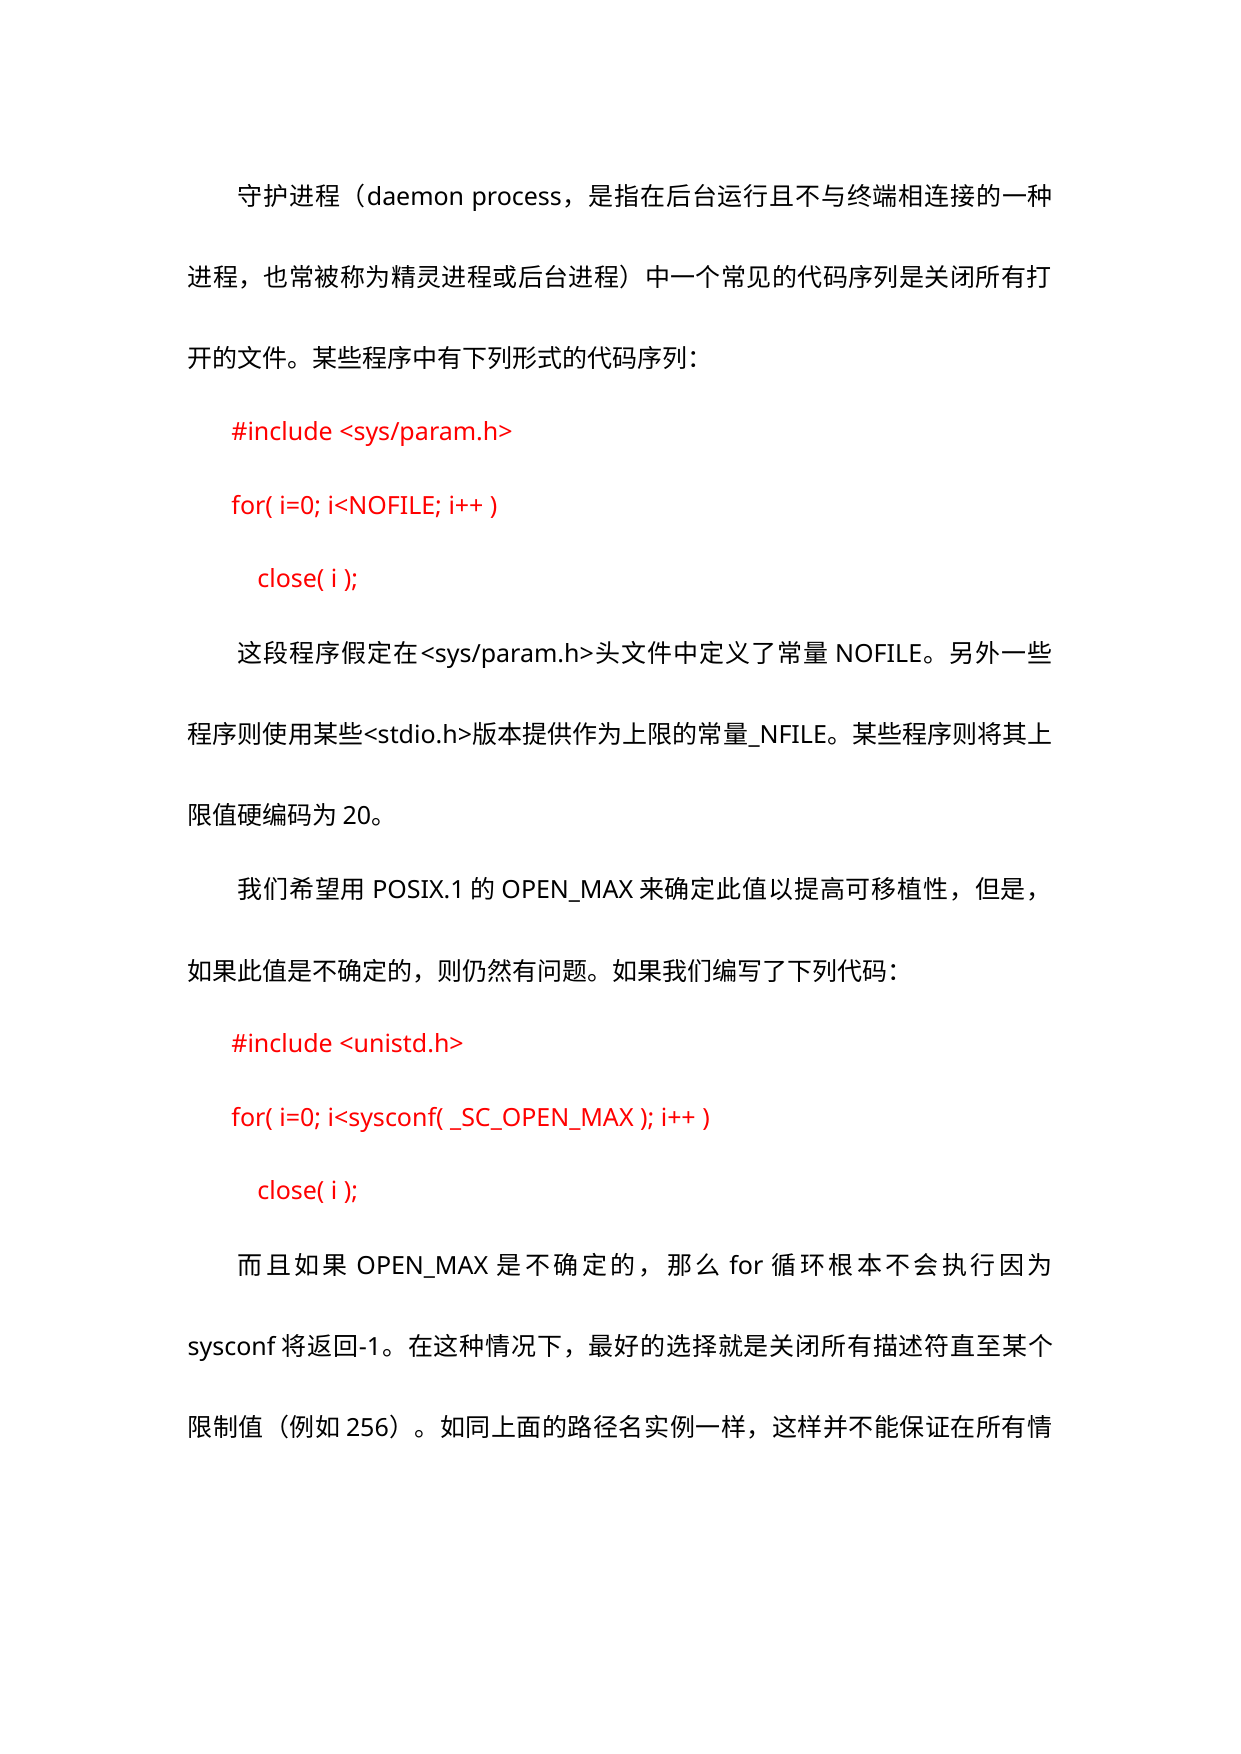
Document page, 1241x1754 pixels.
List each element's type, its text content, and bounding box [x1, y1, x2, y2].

text for( i=0; i<sysconf( _SC_OPEN_MAX ); i++ ) [231, 1084, 1053, 1149]
text close( i ); [231, 1158, 1053, 1223]
text close( i ); [231, 545, 1053, 610]
text 这段程序假定在<sys/param.h>头文件中定义了常量NOFILE。另外一些程序则使用某些<stdio.h>版本提供作为上限的常量_NFILE。某些程序则将其上限值硬编码为20。 [187, 619, 1053, 846]
text #include <sys/param.h> [231, 398, 1053, 463]
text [187, 1231, 1053, 1458]
text for( i=0; i<NOFILE; i++ ) [231, 472, 1053, 537]
text 守护进程（daemon process，是指在后台运行且不与终端相连接的一种进程，也常被称为精灵进程或后台进程）中一个常见的代码序列是关闭所有打开的文件。某些程序中有下列形式的代码序列： [187, 162, 1053, 389]
text #include <unistd.h> [231, 1011, 1053, 1076]
text 我们希望用POSIX.1的OPEN_MAX来确定此值以提高可移植性，但是，如果此值是不确定的，则仍然有问题。如果我们编写了下列代码： [187, 855, 1053, 1002]
